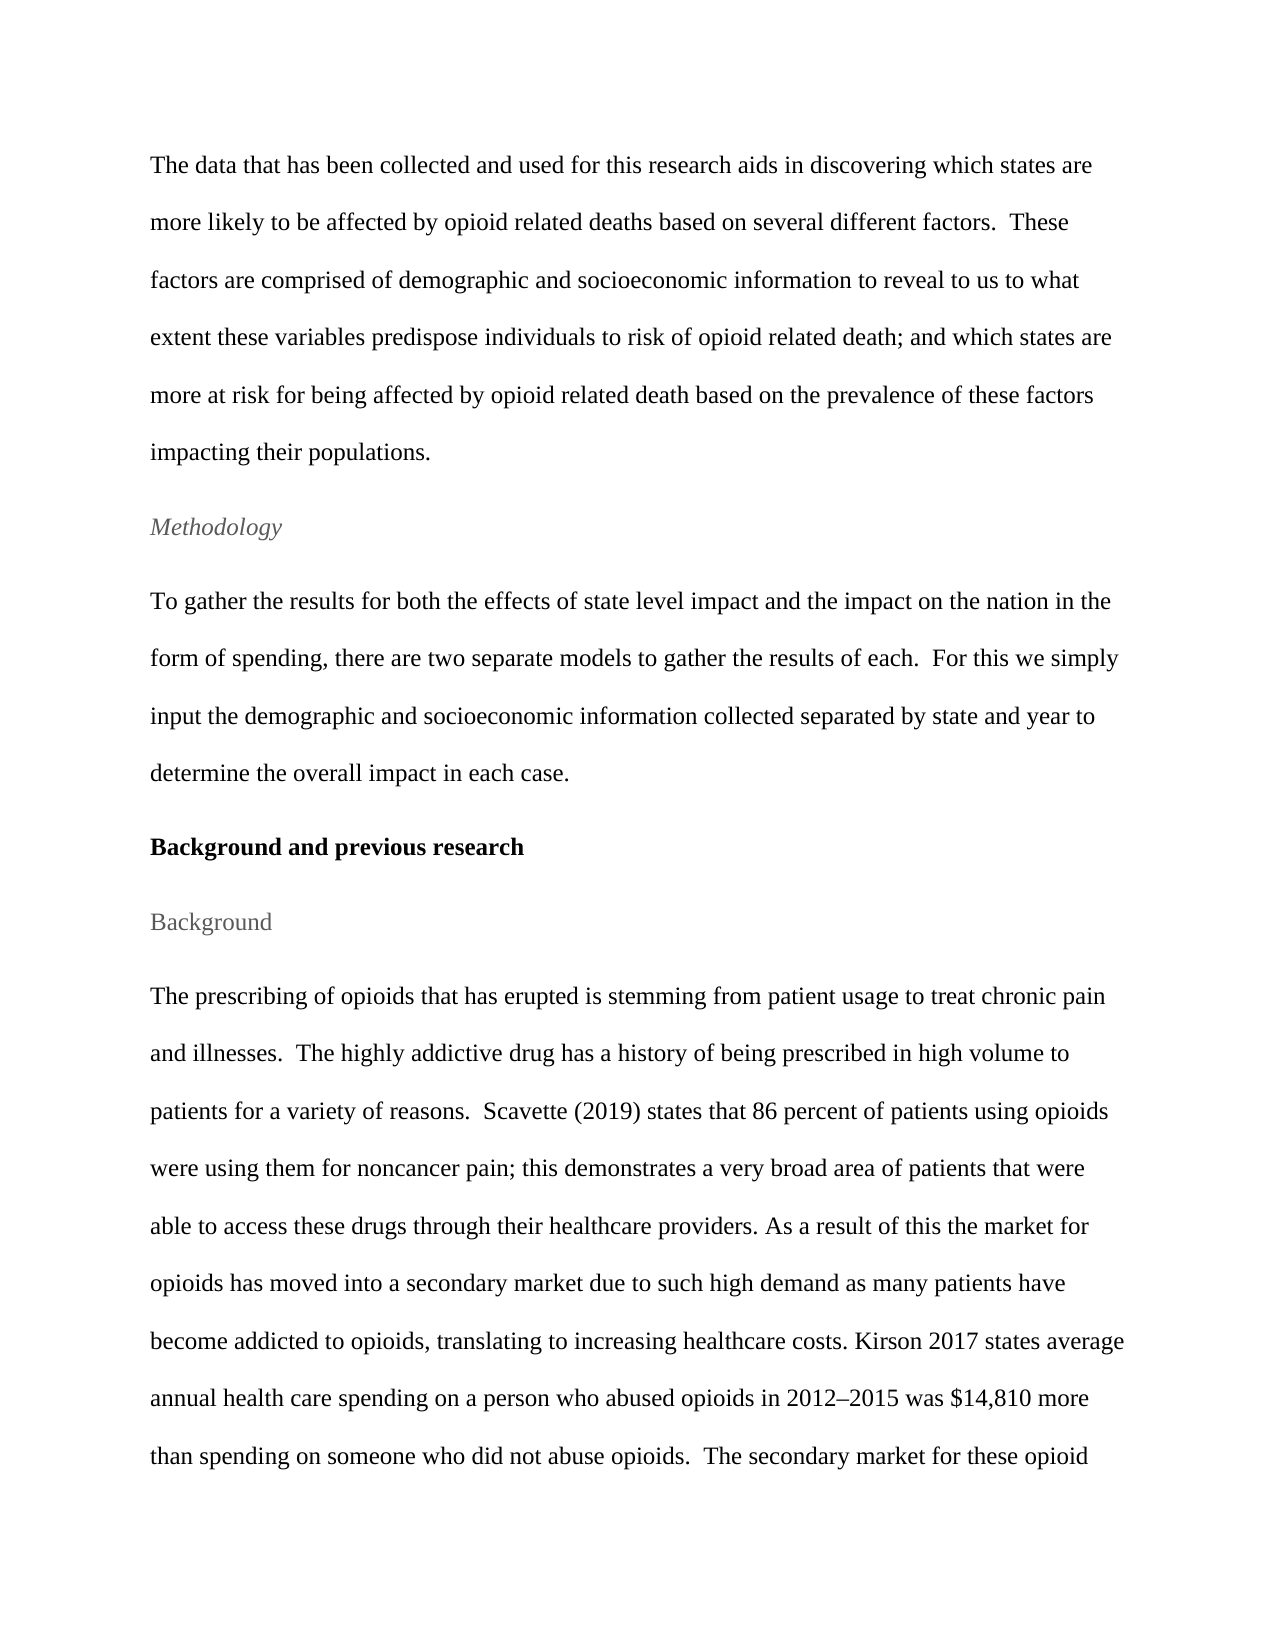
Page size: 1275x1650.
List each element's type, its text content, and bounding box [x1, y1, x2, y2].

text The data that has been collected and used for this research aids in discovering which states are more likely to be affected by opioid related deaths based on several different factors. These factors are comprised of demographic and socioeconomic information to reveal to us to what extent these variables predispose individuals to risk of opioid related death; and which states are more at risk for being affected by opioid related death based on the prevalence of these factors impacting their populations. [150, 150, 1125, 466]
text Background [150, 907, 1125, 935]
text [150, 981, 1125, 1469]
text Background and previous research [150, 832, 1125, 861]
text Methodology [150, 512, 1125, 540]
text To gather the results for both the effects of state level impact and the impact on the nation in the form of spending, there are two separate models to gather the results of each. For this we simply input the demographic and socioeconomic information collected separated by state and year to determine the overall impact in each case. [150, 586, 1125, 787]
